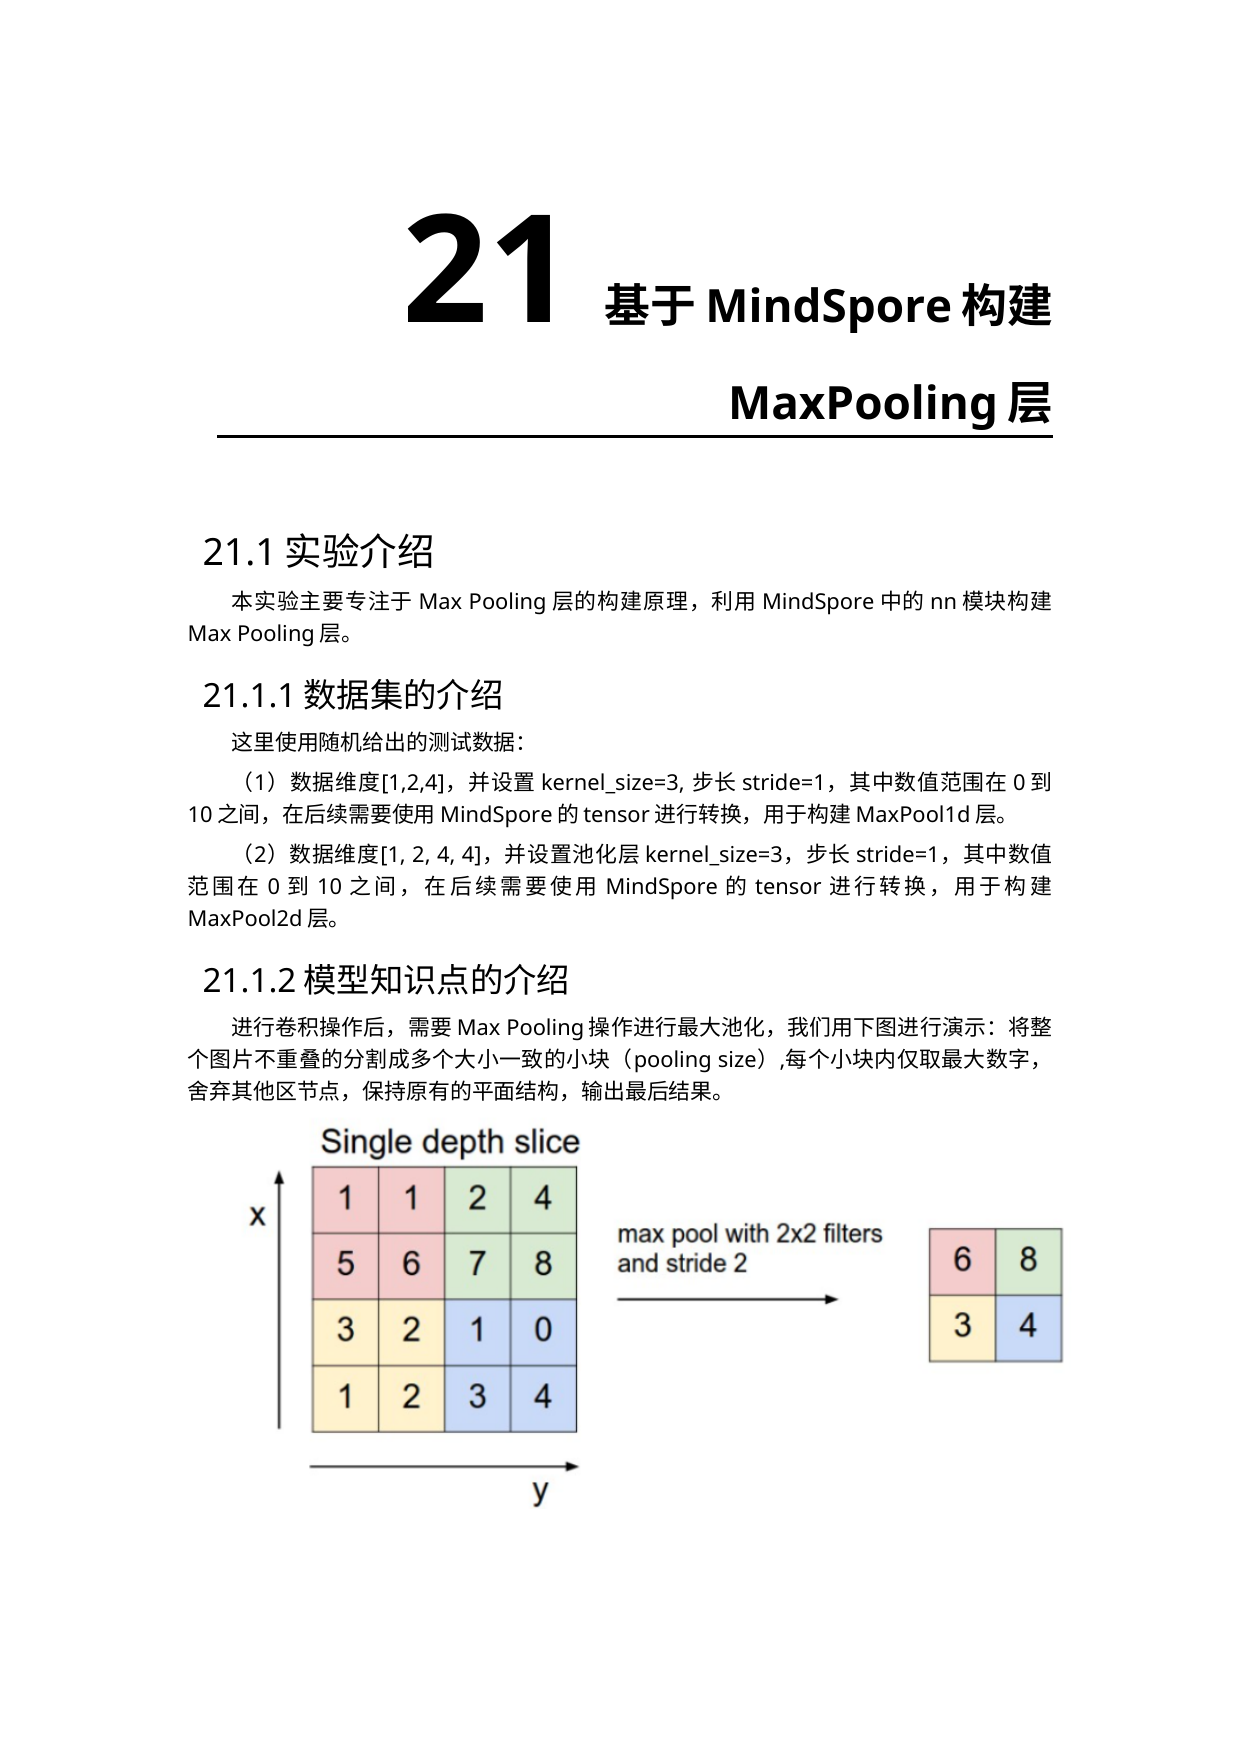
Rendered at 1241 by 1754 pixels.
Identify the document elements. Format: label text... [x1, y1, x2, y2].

text （2）数据维度[1, 2, 4, 4]，并设置池化层kernel_size=3，步长stride=1，其中数值范围在0到10之间，在后续需要使用MindSpore的tensor进行转换，用于构建MaxPool2d层。 [187, 837, 1053, 932]
subtitle 21.1.1数据集的介绍 [202, 668, 1053, 717]
subtitle 21.1实验介绍 [202, 521, 1053, 576]
subtitle 21基于MindSpore构建MaxPooling层 [217, 162, 1053, 435]
subtitle 21.1.2模型知识点的介绍 [202, 953, 1053, 1002]
text 本实验主要专注于Max Pooling层的构建原理，利用MindSpore中的nn模块构建Max Pooling层。 [187, 584, 1053, 648]
text （1）数据维度[1,2,4]，并设置kernel_size=3, 步长stride=1，其中数值范围在0到10之间，在后续需要使用MindSpore的tensor进行转换，用于构建MaxPool1d层。 [187, 765, 1053, 829]
text 这里使用随机给出的测试数据： [187, 725, 1053, 757]
text 进行卷积操作后，需要Max Pooling操作进行最大池化，我们用下图进行演示：将整个图片不重叠的分割成多个大小一致的小块（pooling size）,每个小块内仅取最大数字，舍弃其他区节点，保持原有的平面结构，输出最后结果。 [187, 1010, 1053, 1105]
picture [231, 1113, 1097, 1509]
